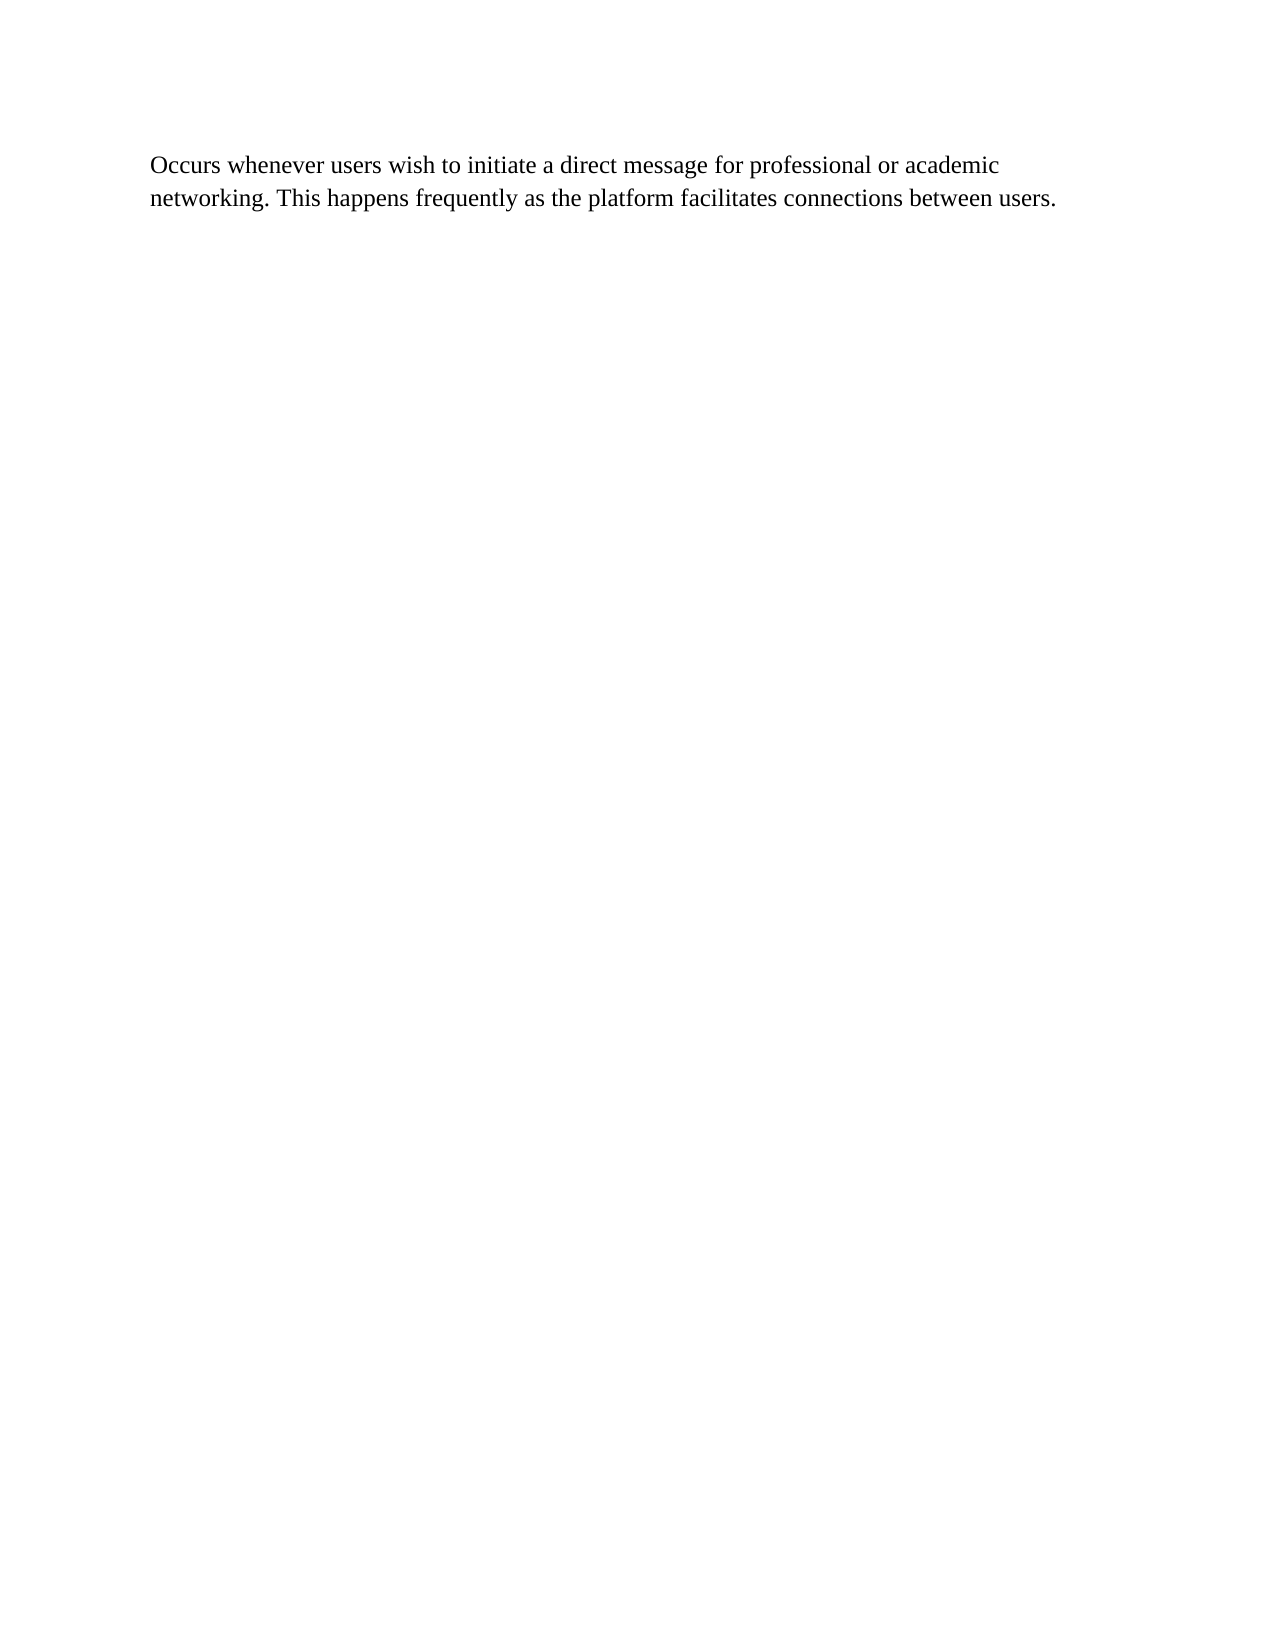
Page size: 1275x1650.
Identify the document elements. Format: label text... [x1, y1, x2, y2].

text Occurs whenever users wish to initiate a direct message for professional or academic networking. This happens frequently as the platform facilitates connections between users. [150, 150, 1125, 212]
